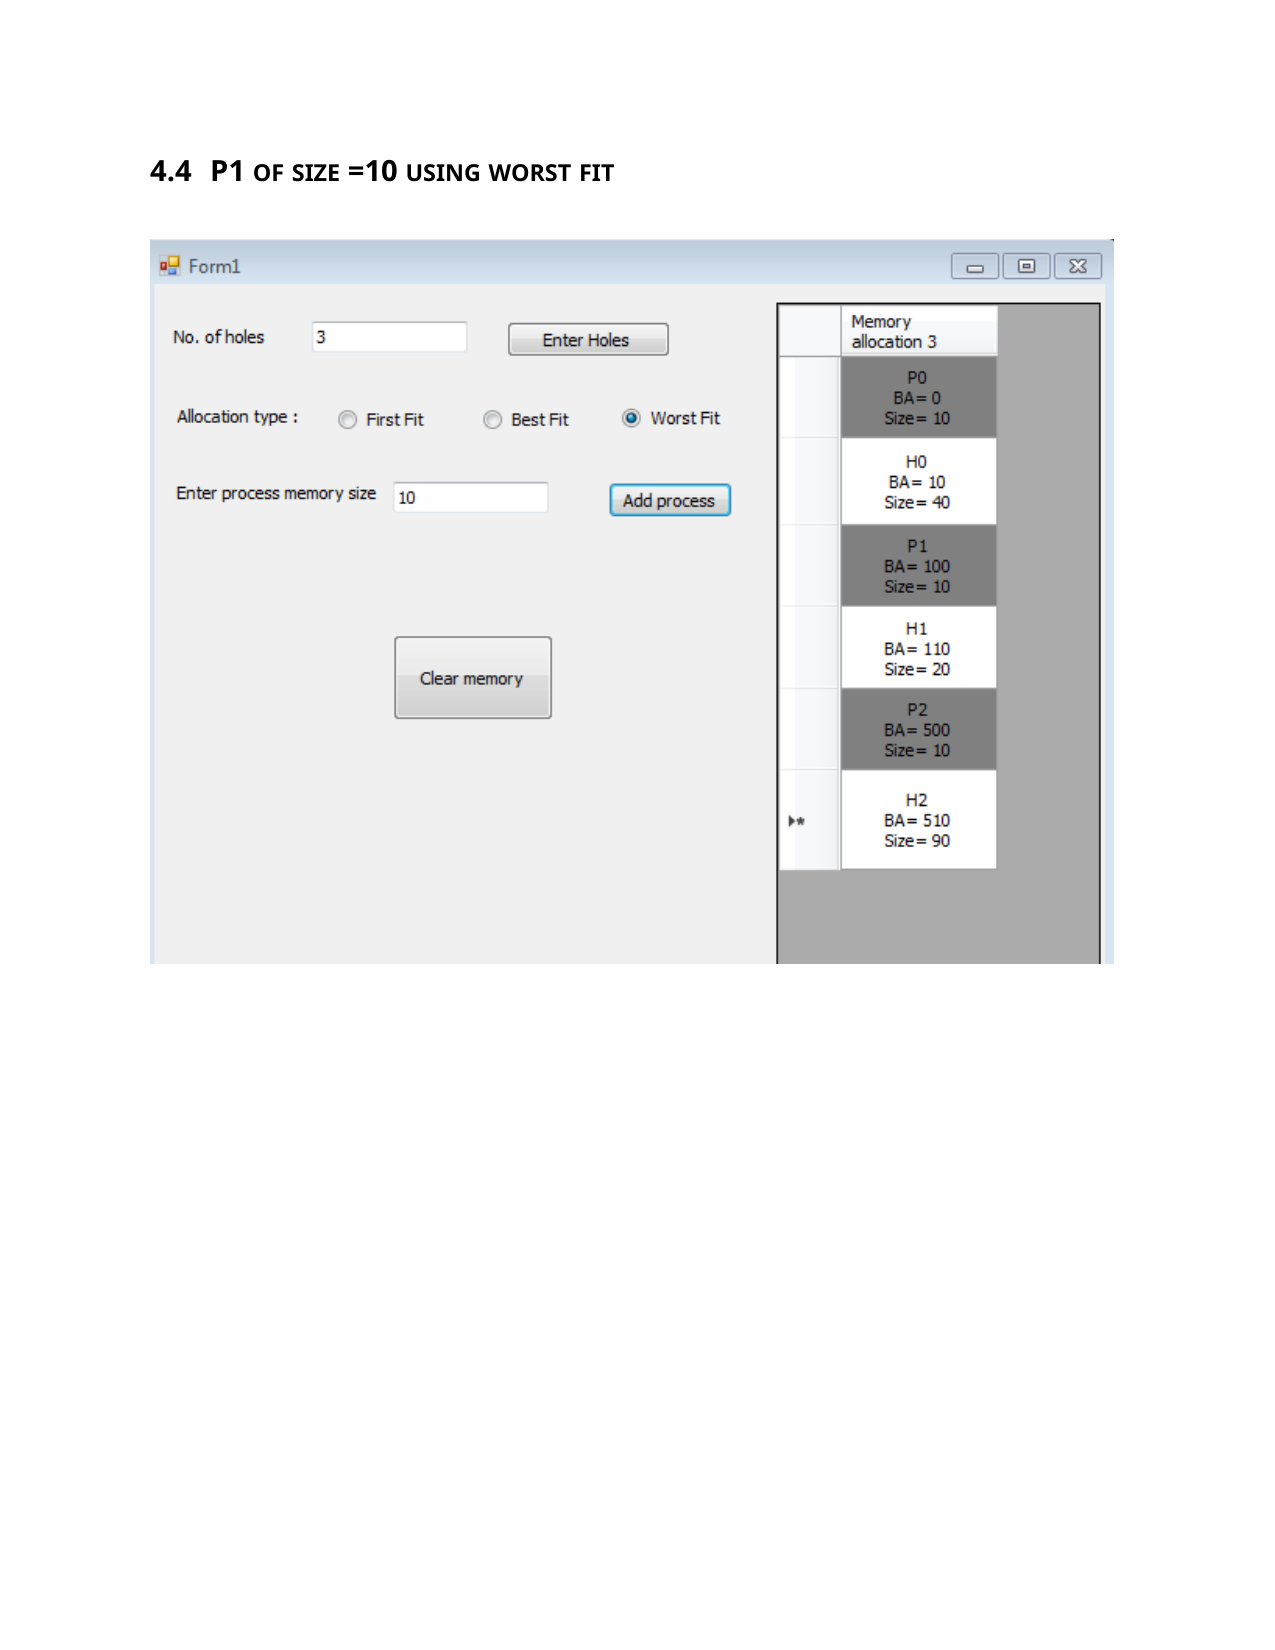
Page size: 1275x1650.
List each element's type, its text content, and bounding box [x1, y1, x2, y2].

picture [150, 239, 1114, 964]
subtitle P1 of size =10 using worst fit [150, 150, 1125, 190]
